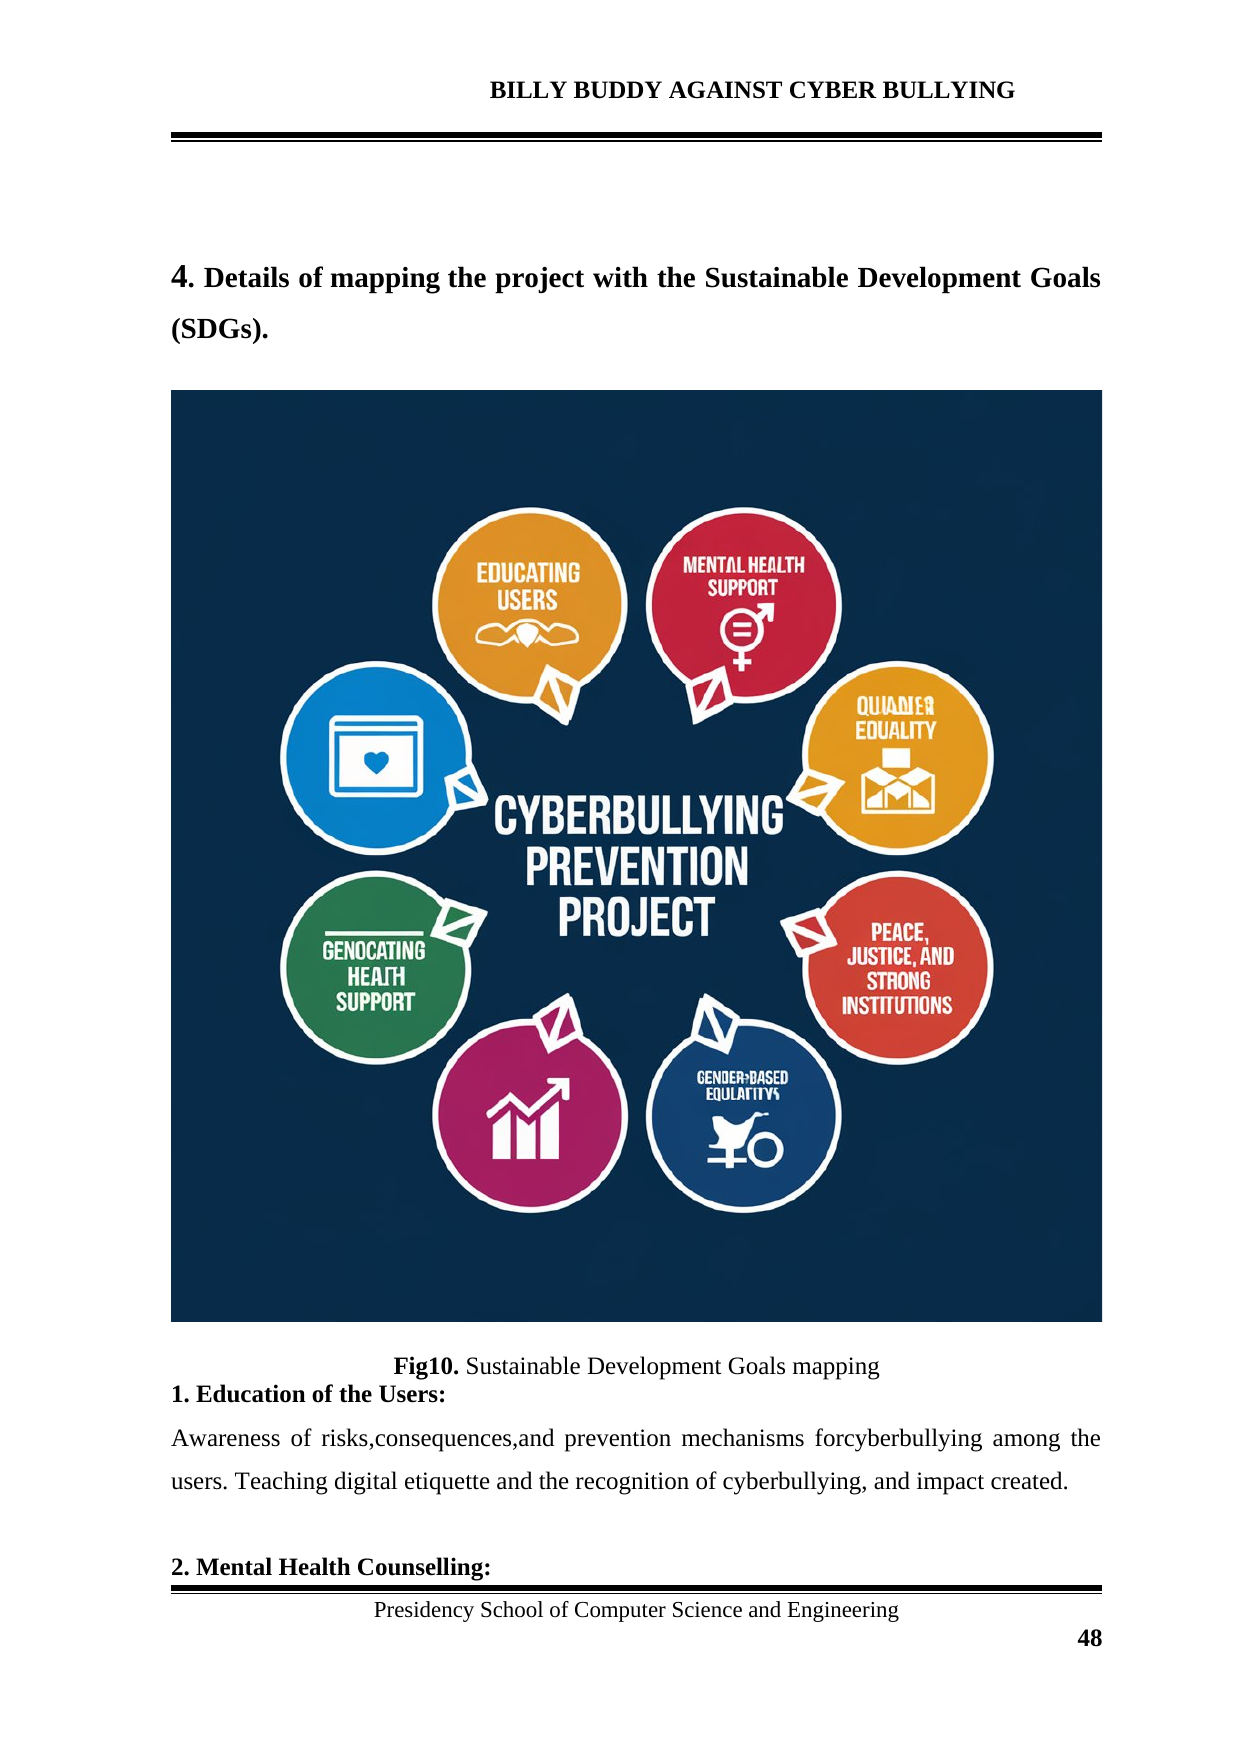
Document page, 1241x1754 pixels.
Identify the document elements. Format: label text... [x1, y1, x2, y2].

text Awareness of risks,consequences,and prevention mechanisms forcyberbullying among the users. Teaching digital etiquette and the recognition of cyberbullying, and impact created. [171, 1423, 1102, 1494]
text 2. Mental Health Counselling: [171, 1552, 1102, 1581]
picture [171, 390, 1103, 1322]
text 1. Education of the Users: [171, 1379, 1102, 1408]
text Fig10. Sustainable Development Goals mapping [171, 1351, 1102, 1379]
text 4. Details of mapping the project with the Sustainable Development Goals (SDGs). [171, 257, 1102, 345]
